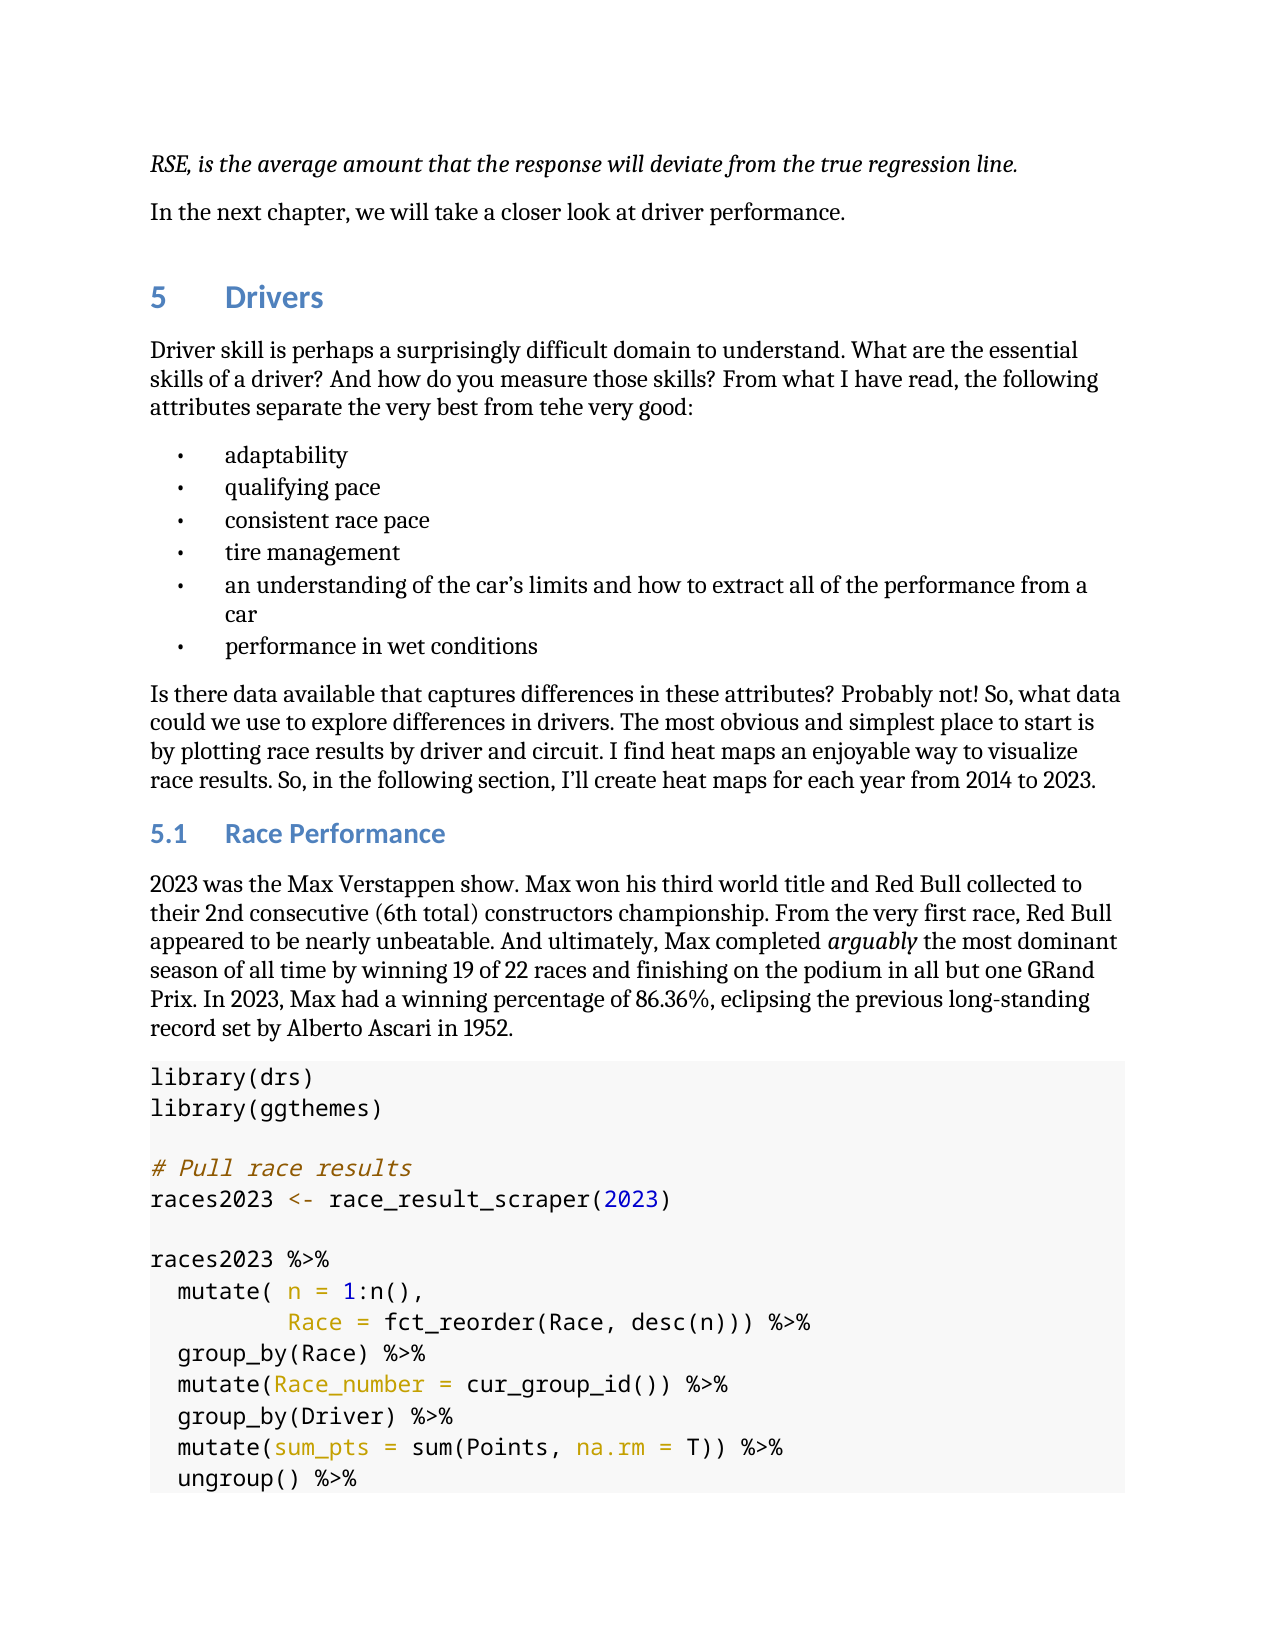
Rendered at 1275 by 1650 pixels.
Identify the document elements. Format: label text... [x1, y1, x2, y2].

subtitle 5.1 Race Performance [150, 815, 1125, 851]
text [150, 1061, 1125, 1493]
list consistent race pace [175, 506, 1125, 534]
list an understanding of the car’s limits and how to extract all of the performance from a car [175, 571, 1125, 628]
list qualifying pace [175, 473, 1125, 502]
text Driver skill is perhaps a surprisingly difficult domain to understand. What are the essential skills of a driver? And how do you measure those skills? From what I have read, the following attributes separate the very best from tehe very good: [150, 336, 1125, 422]
text 2023 was the Max Verstappen show. Max won his third world title and Red Bull collected to their 2nd consecutive (6th total) constructors championship. From the very first race, Red Bull appeared to be nearly unbeatable. And ultimately, Max completed arguably the most dominant season of all time by winning 19 of 22 races and finishing on the podium in all but one GRand Prix. In 2023, Max had a winning percentage of 86.36%, eclipsing the previous long-standing record set by Alberto Ascari in 1952. [150, 870, 1125, 1042]
text Is there data available that captures differences in these attributes? Probably not! So, what data could we use to explore differences in drivers. The most obvious and simplest place to start is by plotting race results by driver and circuit. I find heat maps an enjoyable way to visualize race results. So, in the following section, I’ll create heat maps for each year from 2014 to 2023. [150, 679, 1125, 794]
list tire management [175, 538, 1125, 567]
text In the next chapter, we will take a closer look at driver performance. [150, 197, 1125, 226]
list adaptability [175, 441, 1125, 469]
subtitle 5 Drivers [150, 276, 1125, 317]
text RSE, is the average amount that the response will deviate from the true regression line. [150, 150, 1125, 179]
list performance in wet conditions [175, 632, 1125, 661]
